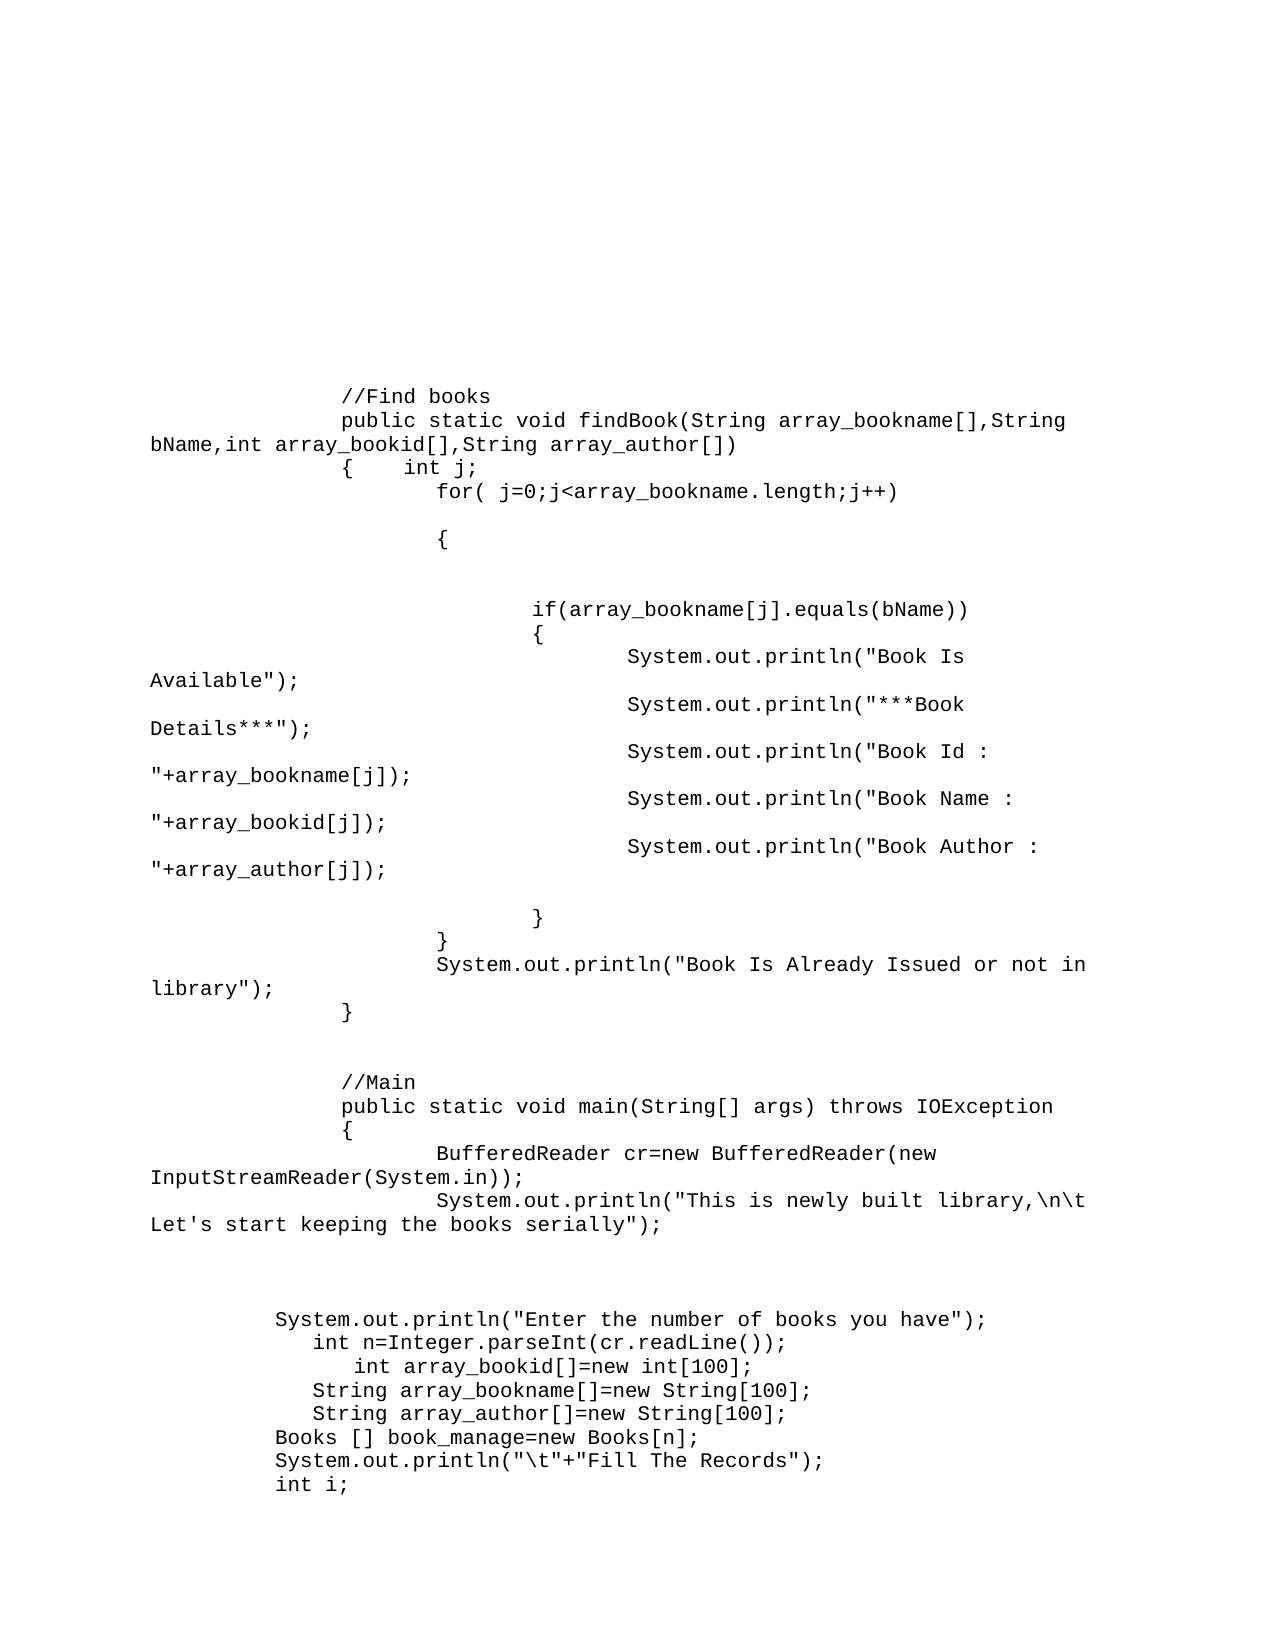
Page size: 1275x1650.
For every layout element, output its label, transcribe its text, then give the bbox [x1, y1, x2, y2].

text { [150, 1119, 1125, 1143]
text System.out.println("Book Author : "+array_author[j]); [150, 836, 1125, 883]
text //Find books [150, 386, 1125, 410]
text } [150, 1001, 1125, 1025]
text Books [] book_manage=new Books[n]; [150, 1427, 1125, 1451]
text String array_author[]=new String[100]; [150, 1403, 1125, 1427]
text if(array_bookname[j].equals(bName)) [150, 599, 1125, 623]
text String array_bookname[]=new String[100]; [150, 1379, 1125, 1403]
text //Main [150, 1072, 1125, 1096]
text int n=Integer.parseInt(cr.readLine()); [150, 1332, 1125, 1356]
text int array_bookid[]=new int[100]; [150, 1356, 1125, 1379]
text } [150, 907, 1125, 930]
text System.out.println("Book Id : "+array_bookname[j]); [150, 741, 1125, 788]
text System.out.println("This is newly built library,\n\t Let's start keeping the books serially"); [150, 1190, 1125, 1238]
text System.out.println("Book Is Already Issued or not in library"); [150, 954, 1125, 1001]
text for( j=0;j<array_bookname.length;j++) [150, 481, 1125, 505]
text System.out.println("Enter the number of books you have"); [150, 1309, 1125, 1332]
text { int j; [150, 457, 1125, 481]
text public static void findBook(String array_bookname[],String bName,int array_bookid[],String array_author[]) [150, 410, 1125, 457]
text System.out.println("Book Name : "+array_bookid[j]); [150, 788, 1125, 836]
text { [150, 528, 1125, 552]
text BufferedReader cr=new BufferedReader(new InputStreamReader(System.in)); [150, 1143, 1125, 1190]
text public static void main(String[] args) throws IOException [150, 1096, 1125, 1119]
text System.out.println("***Book Details***"); [150, 694, 1125, 741]
text } [150, 930, 1125, 954]
text System.out.println("Book Is Available"); [150, 647, 1125, 694]
text System.out.println("\t"+"Fill The Records"); [150, 1451, 1125, 1474]
text int i; [150, 1474, 1125, 1498]
text { [150, 623, 1125, 647]
